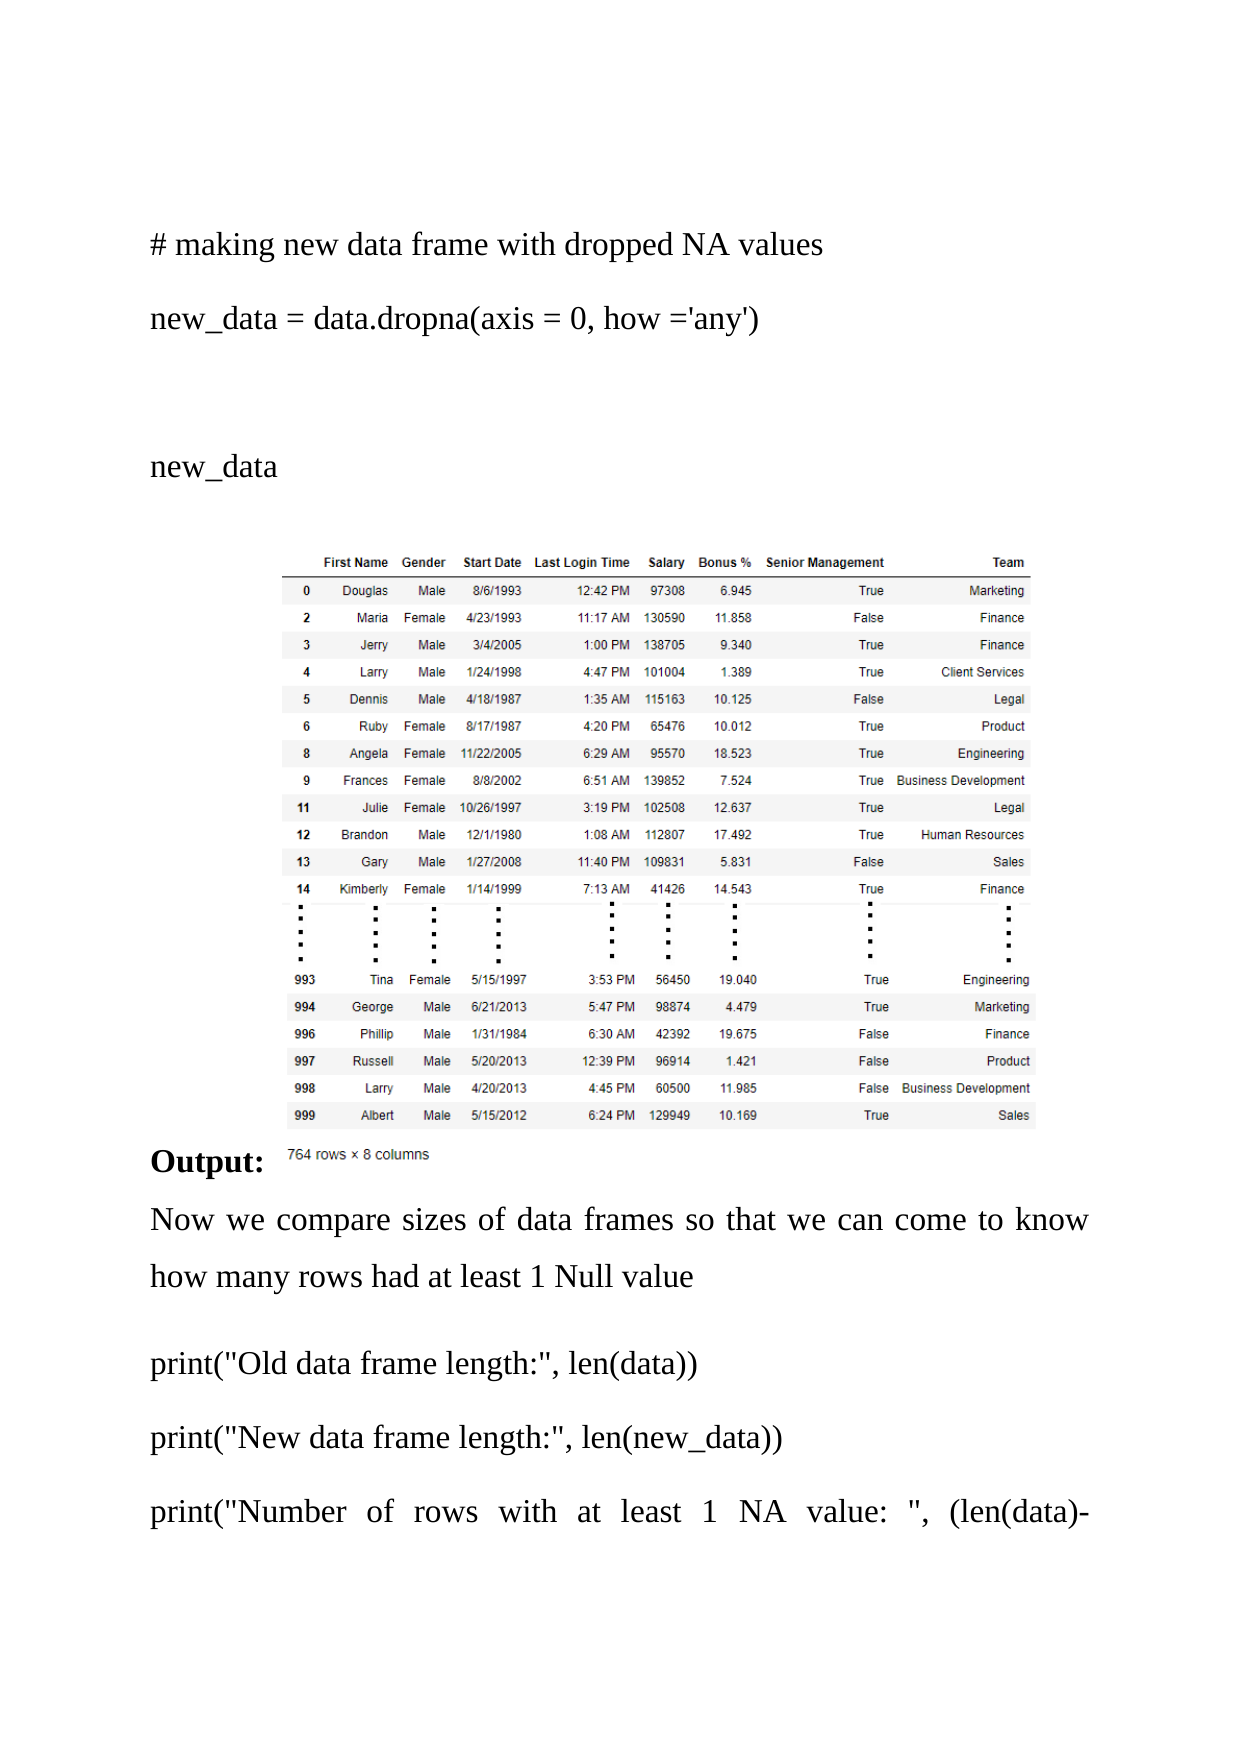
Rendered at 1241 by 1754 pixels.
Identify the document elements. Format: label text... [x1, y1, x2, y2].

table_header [150, 150, 824, 515]
picture [282, 543, 1091, 1173]
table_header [150, 1343, 1090, 1530]
